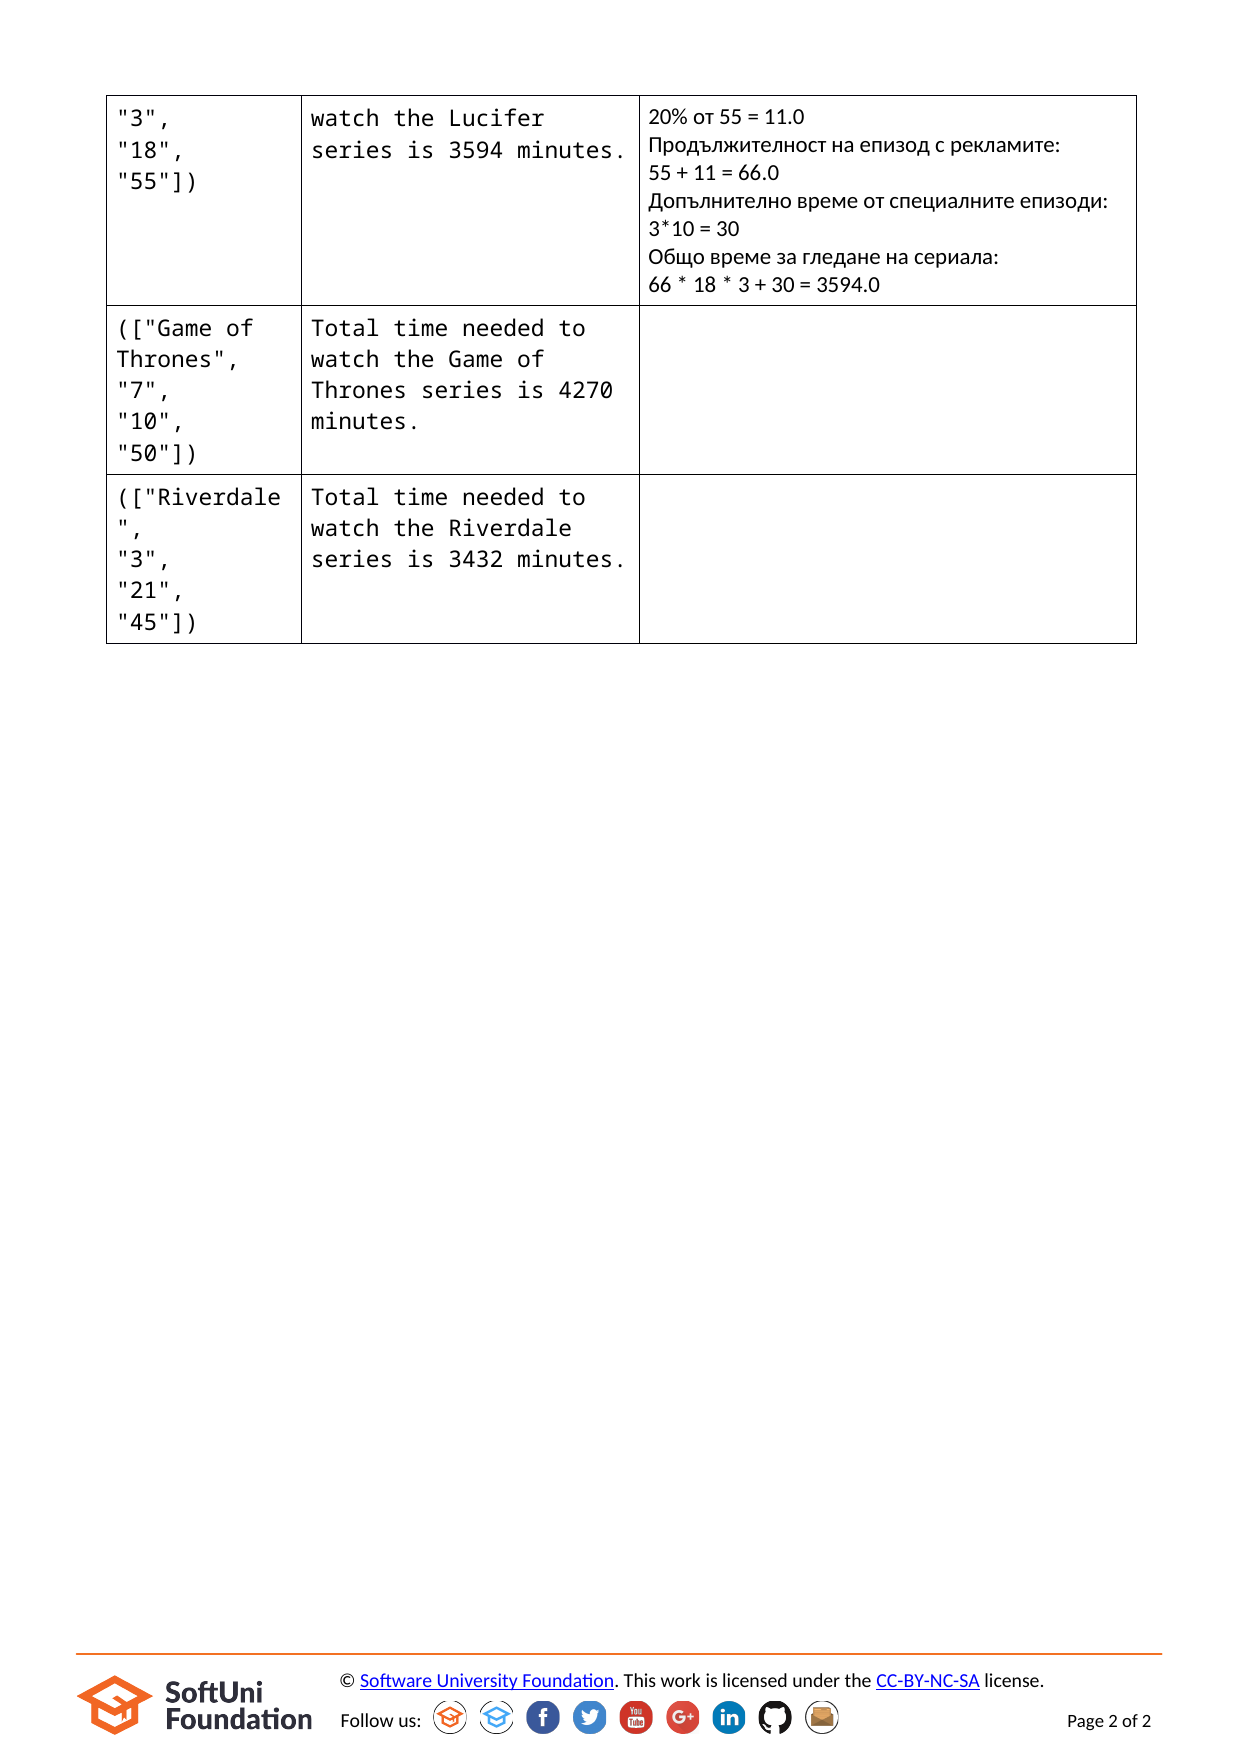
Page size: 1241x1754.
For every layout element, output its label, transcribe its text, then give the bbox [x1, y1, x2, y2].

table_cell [640, 96, 1136, 304]
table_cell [107, 96, 301, 304]
table_cell (["Riverdale", "3", "21", "45"]) [107, 475, 301, 643]
table_cell Total time needed to watch the Game of Thrones series is 4270 minutes. [302, 306, 639, 474]
picture [573, 1701, 607, 1734]
picture [805, 1701, 839, 1734]
picture [758, 1701, 792, 1734]
picture [712, 1701, 722, 1711]
picture [76, 1675, 312, 1735]
picture [480, 1701, 513, 1734]
picture [736, 1701, 746, 1711]
picture [727, 1715, 738, 1725]
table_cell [302, 96, 639, 304]
picture [619, 1701, 653, 1734]
table_cell Total time needed to watch the Riverdale series is 3432 minutes. [302, 475, 639, 643]
picture [666, 1701, 700, 1734]
table_cell (["Game of Thrones", "7", "10", "50"]) [107, 306, 301, 474]
picture [433, 1701, 467, 1734]
picture [736, 1724, 746, 1734]
table_cell [640, 306, 1136, 474]
picture [526, 1701, 560, 1734]
picture [712, 1724, 722, 1734]
table_cell [640, 475, 1136, 643]
